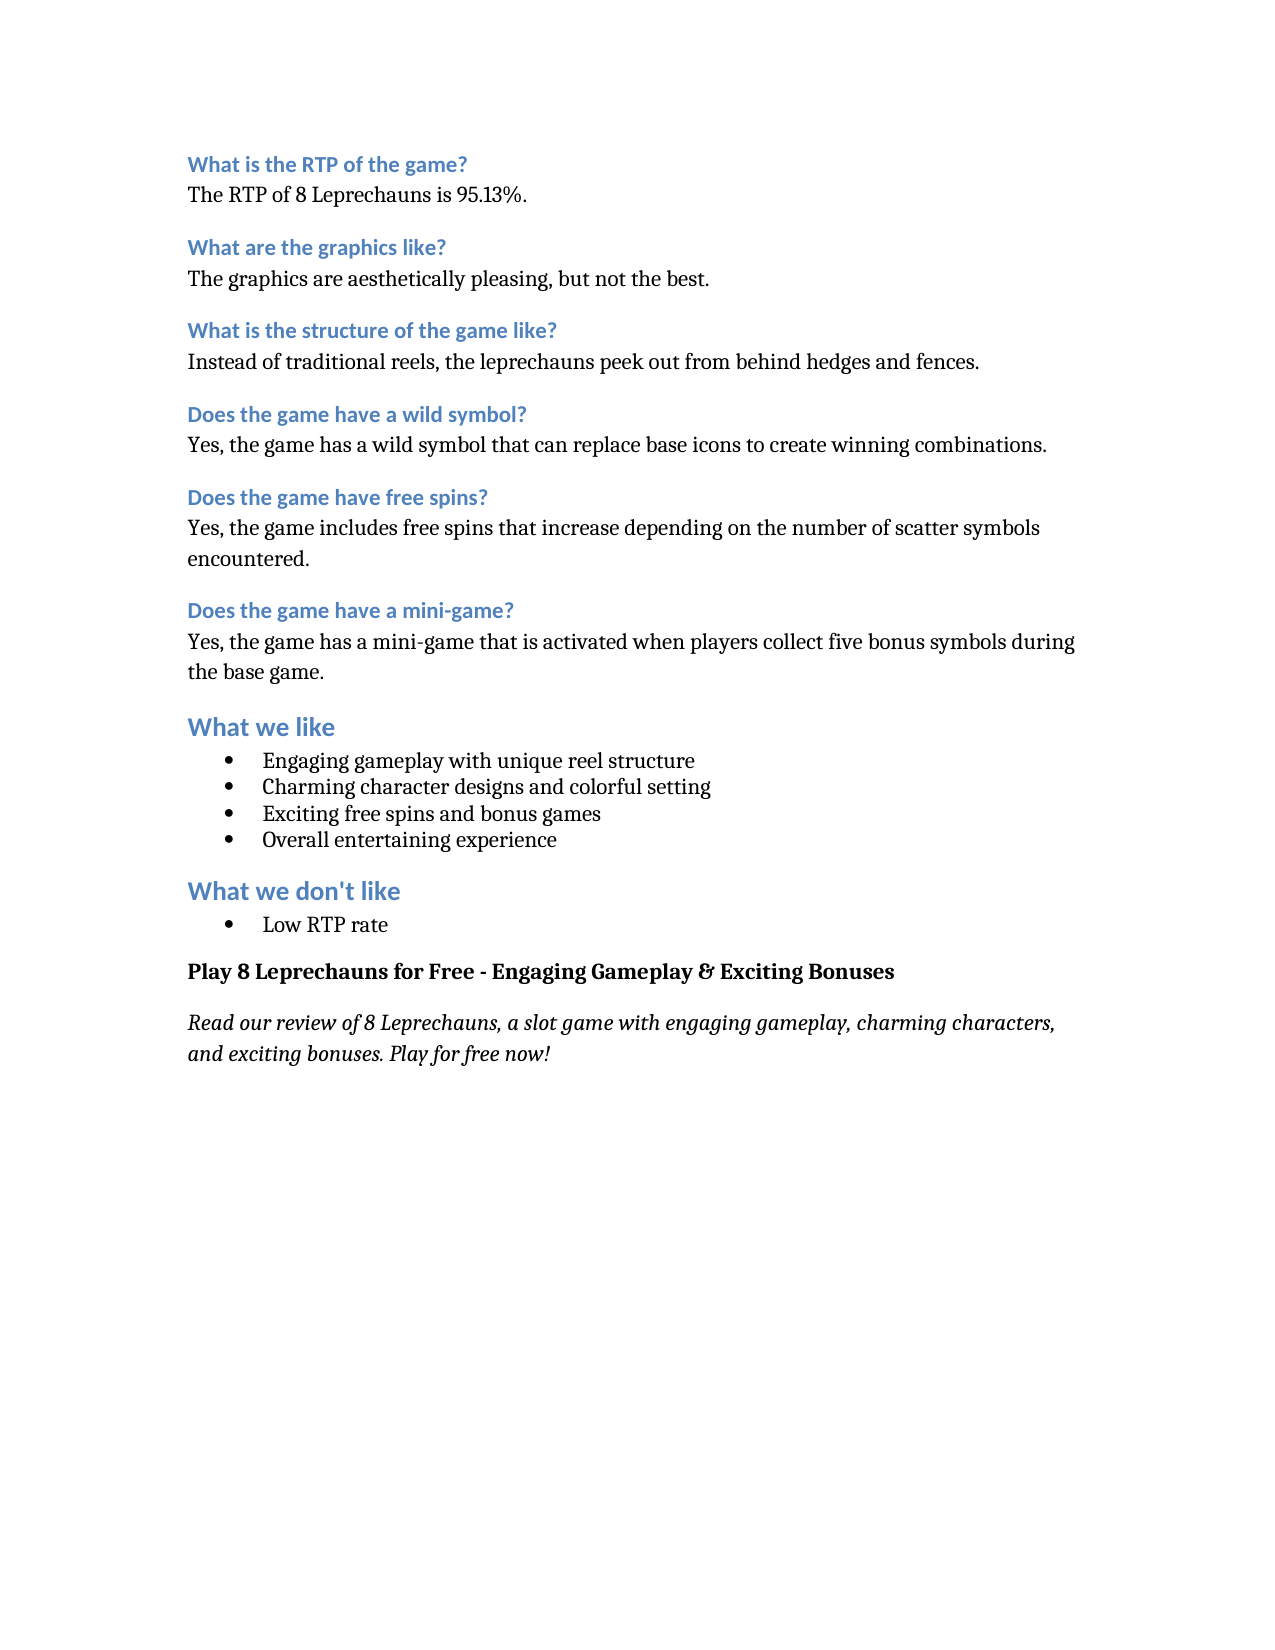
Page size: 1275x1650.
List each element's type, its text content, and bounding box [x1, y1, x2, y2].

subtitle What we like [187, 710, 1087, 743]
list Engaging gameplay with unique reel structure [225, 748, 1087, 774]
subtitle Does the game have a wild symbol? [187, 400, 1087, 428]
list Charming character designs and colorful setting [225, 774, 1087, 800]
subtitle What is the RTP of the game? [187, 150, 1087, 178]
subtitle What are the graphics like? [187, 233, 1087, 261]
text Read our review of 8 Leprechauns, a slot game with engaging gameplay, charming characters, and exciting bonuses. Play for free now! [187, 1010, 1087, 1067]
list Exciting free spins and bonus games [225, 800, 1087, 827]
text Play 8 Leprechauns for Free - Engaging Gameplay & Exciting Bonuses [187, 959, 1087, 985]
text The graphics are aesthetically pleasing, but not the best. [187, 265, 1087, 292]
text Instead of traditional reels, the leprechauns peek out from behind hedges and fences. [187, 349, 1087, 375]
list Overall entertaining experience [225, 827, 1087, 853]
subtitle What is the structure of the game like? [187, 316, 1087, 344]
subtitle What we don't like [187, 874, 1087, 907]
subtitle Does the game have free spins? [187, 483, 1087, 511]
list Low RTP rate [225, 912, 1087, 938]
text Yes, the game has a wild symbol that can replace base icons to create winning combinations. [187, 432, 1087, 458]
text Yes, the game includes free spins that increase depending on the number of scatter symbols encountered. [187, 515, 1087, 572]
text Yes, the game has a mini-game that is activated when players collect five bonus symbols during the base game. [187, 628, 1087, 685]
text The RTP of 8 Leprechauns is 95.13%. [187, 182, 1087, 208]
subtitle Does the game have a mini-game? [187, 596, 1087, 624]
